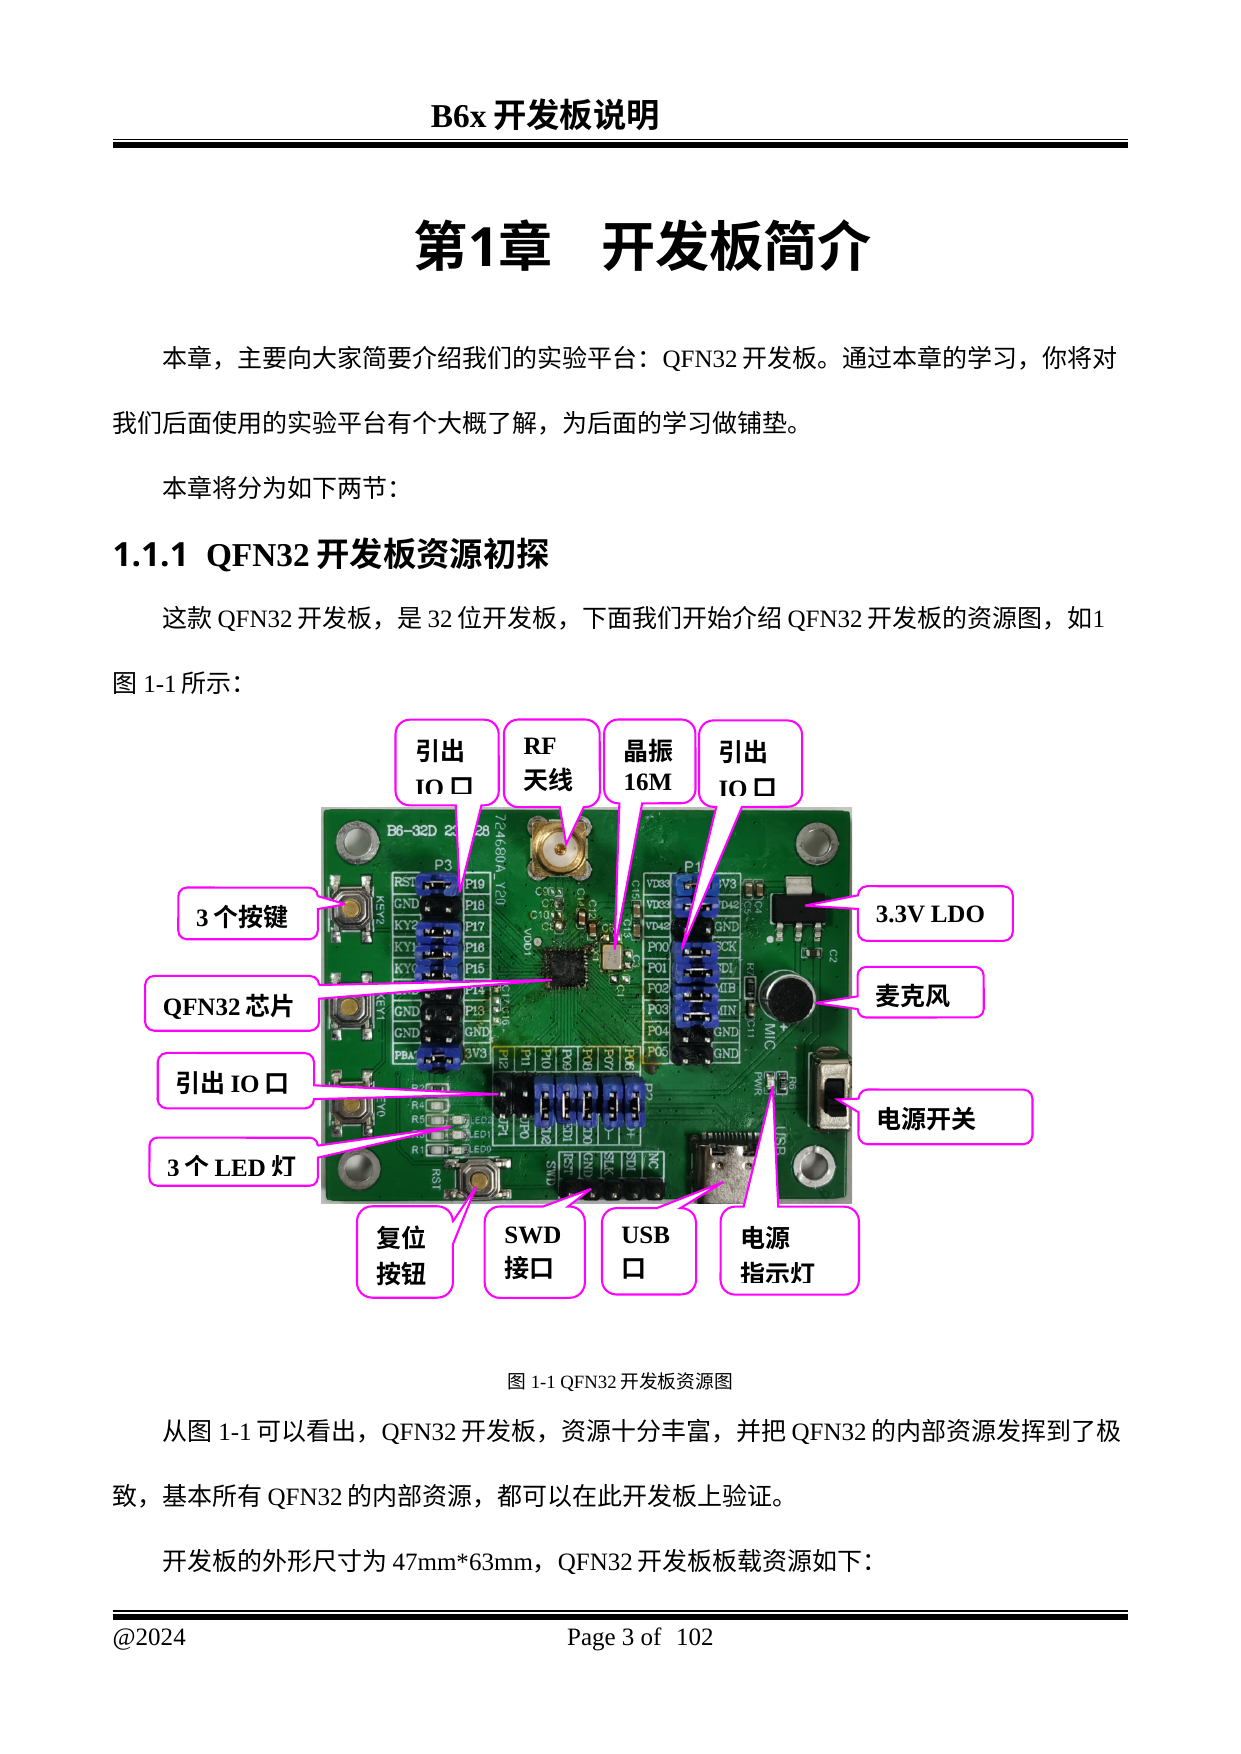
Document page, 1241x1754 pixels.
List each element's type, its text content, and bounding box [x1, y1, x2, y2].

subtitle QFN32开发板资源初探 [112, 519, 1128, 584]
text 本章，主要向大家简要介绍我们的实验平台：QFN32开发板。通过本章的学习，你将对我们后面使用的实验平台有个大概了解，为后面的学习做铺垫。 [112, 324, 1128, 454]
text 这款QFN32开发板，是32位开发板，下面我们开始介绍QFN32开发板的资源图，如图 1-1所示： [112, 584, 1128, 714]
picture [321, 807, 853, 1204]
text 图 1-1 QFN32开发板资源图 [112, 1364, 1128, 1397]
text 开发板的外形尺寸为47mm*63mm，QFN32开发板板载资源如下： [112, 1527, 1128, 1592]
text 本章将分为如下两节： [112, 454, 1128, 519]
subtitle 开发板简介 [112, 194, 1128, 292]
text 从图 4-37可以看出，QFN32开发板，资源十分丰富，并把QFN32的内部资源发挥到了极致，基本所有QFN32的内部资源，都可以在此开发板上验证。 [112, 1397, 1128, 1527]
